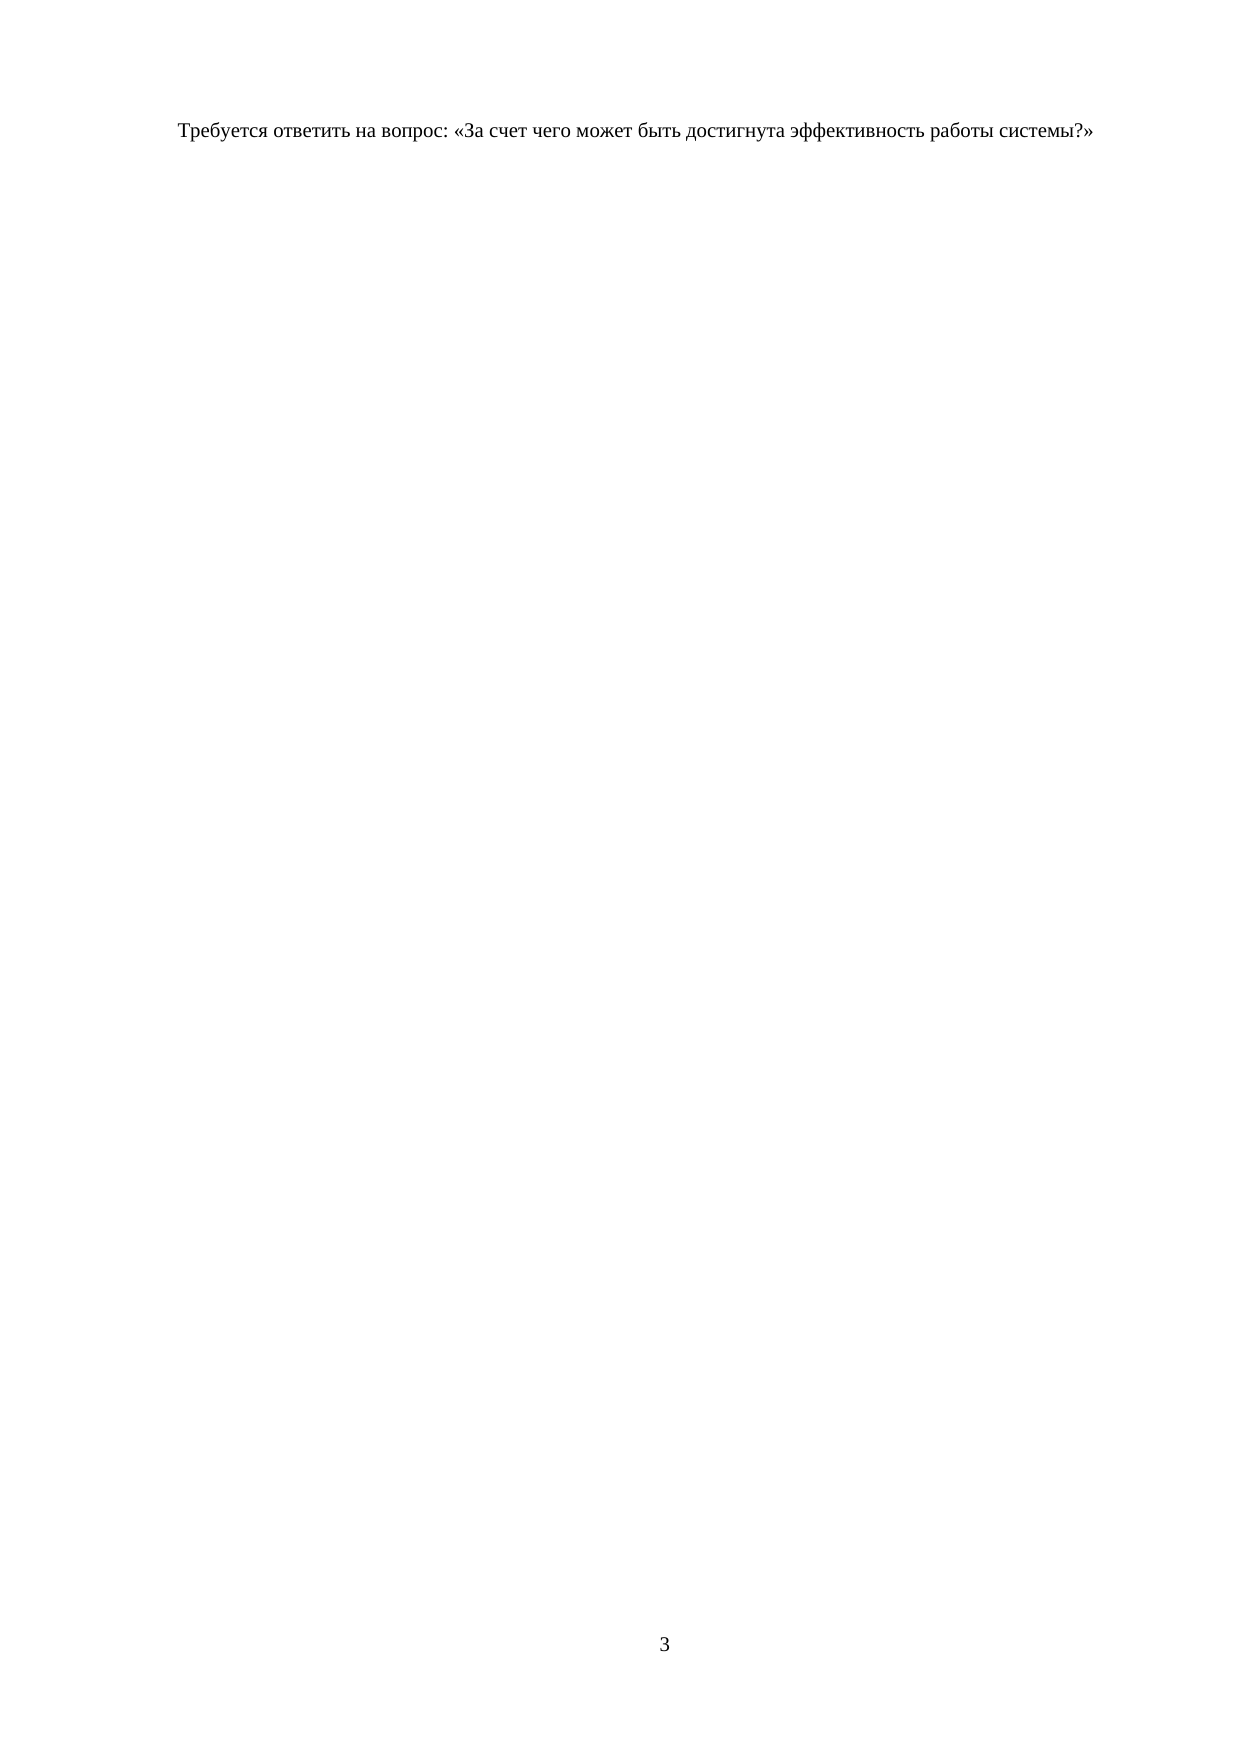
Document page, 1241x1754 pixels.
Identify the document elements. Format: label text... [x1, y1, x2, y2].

text Требуется ответить на вопрос: «За счет чего может быть достигнута эффективность работы системы?» [177, 118, 1152, 142]
